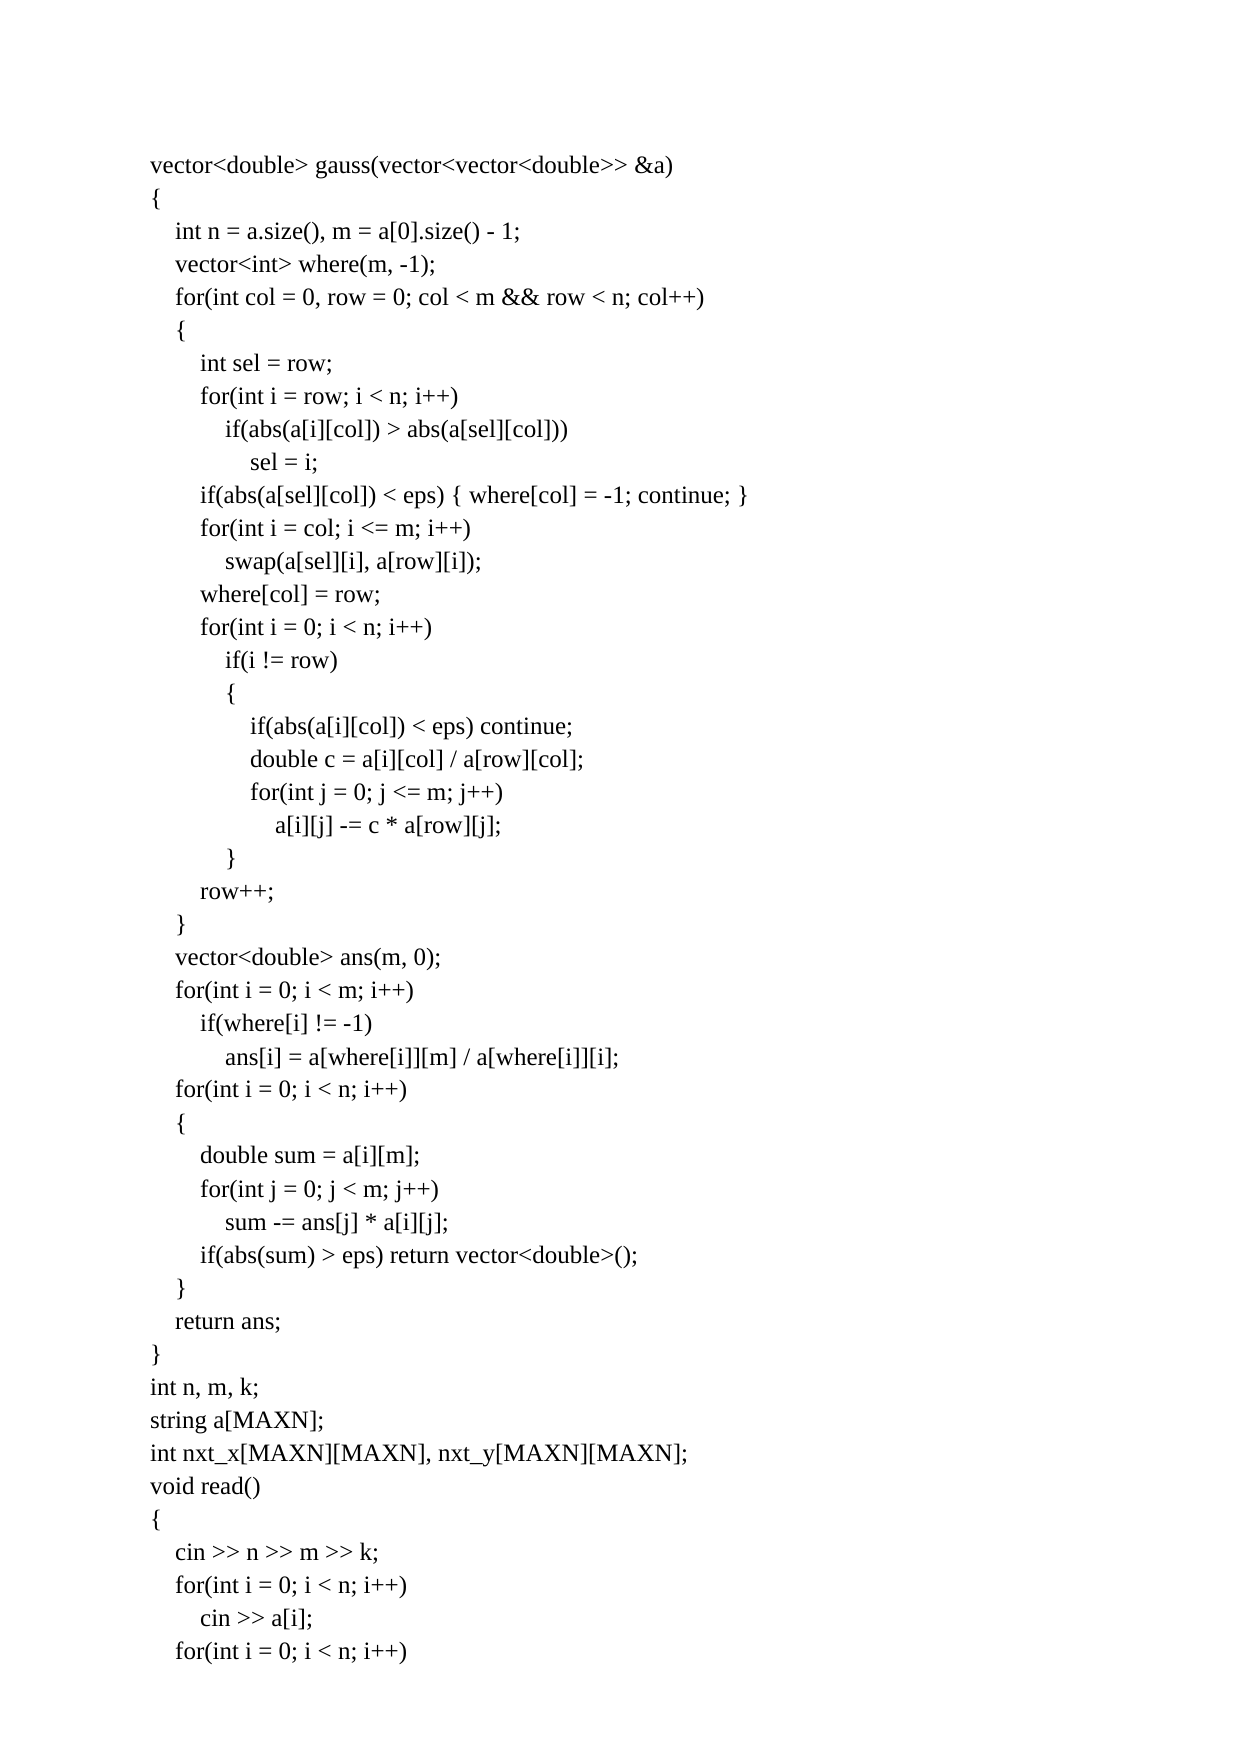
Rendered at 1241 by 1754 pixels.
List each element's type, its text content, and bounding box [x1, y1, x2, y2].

text double sum = a[i][m]; [150, 1141, 1090, 1169]
text for(int i = 0; i < n; i++) [150, 1636, 1090, 1665]
text sel = i; [150, 447, 1090, 476]
text for(int i = 0; i < n; i++) [150, 1074, 1090, 1103]
text vector<int> where(m, -1); [150, 249, 1090, 278]
text { [150, 1504, 1090, 1533]
text if(abs(a[i][col]) < eps) continue; [150, 711, 1090, 740]
text for(int j = 0; j < m; j++) [150, 1174, 1090, 1202]
text } [150, 1339, 1090, 1367]
text for(int i = 0; i < m; i++) [150, 976, 1090, 1004]
text for(int i = row; i < n; i++) [150, 381, 1090, 410]
text { [150, 315, 1090, 344]
text vector<double> ans(m, 0); [150, 942, 1090, 971]
text if(abs(a[sel][col]) < eps) { where[col] = -1; continue; } [150, 480, 1090, 509]
text if(i != row) [150, 645, 1090, 674]
text int sel = row; [150, 348, 1090, 377]
text string a[MAXN]; [150, 1405, 1090, 1433]
text { [150, 678, 1090, 707]
text a[i][j] -= c * a[row][j]; [150, 810, 1090, 839]
text } [150, 843, 1090, 872]
text for(int i = col; i <= m; i++) [150, 513, 1090, 542]
text for(int i = 0; i < n; i++) [150, 1570, 1090, 1599]
text row++; [150, 876, 1090, 905]
text int nxt_x[MAXN][MAXN], nxt_y[MAXN][MAXN]; [150, 1438, 1090, 1467]
text if(where[i] != -1) [150, 1008, 1090, 1037]
text double c = a[i][col] / a[row][col]; [150, 744, 1090, 773]
text sum -= ans[j] * a[i][j]; [150, 1207, 1090, 1235]
text } [150, 909, 1090, 938]
text where[col] = row; [150, 579, 1090, 608]
text return ans; [150, 1306, 1090, 1334]
text vector<double> gauss(vector<vector<double>> &a) [150, 150, 1090, 179]
text { [150, 1108, 1090, 1136]
text for(int i = 0; i < n; i++) [150, 612, 1090, 641]
text for(int col = 0, row = 0; col < m && row < n; col++) [150, 282, 1090, 311]
text void read() [150, 1471, 1090, 1499]
text ans[i] = a[where[i]][m] / a[where[i]][i]; [150, 1042, 1090, 1070]
text { [150, 183, 1090, 212]
text for(int j = 0; j <= m; j++) [150, 777, 1090, 806]
text } [150, 1273, 1090, 1301]
text cin >> n >> m >> k; [150, 1537, 1090, 1566]
text cin >> a[i]; [150, 1603, 1090, 1632]
text int n = a.size(), m = a[0].size() - 1; [150, 216, 1090, 245]
text swap(a[sel][i], a[row][i]); [150, 546, 1090, 575]
text if(abs(a[i][col]) > abs(a[sel][col])) [150, 414, 1090, 443]
text int n, m, k; [150, 1372, 1090, 1401]
text if(abs(sum) > eps) return vector<double>(); [150, 1240, 1090, 1268]
